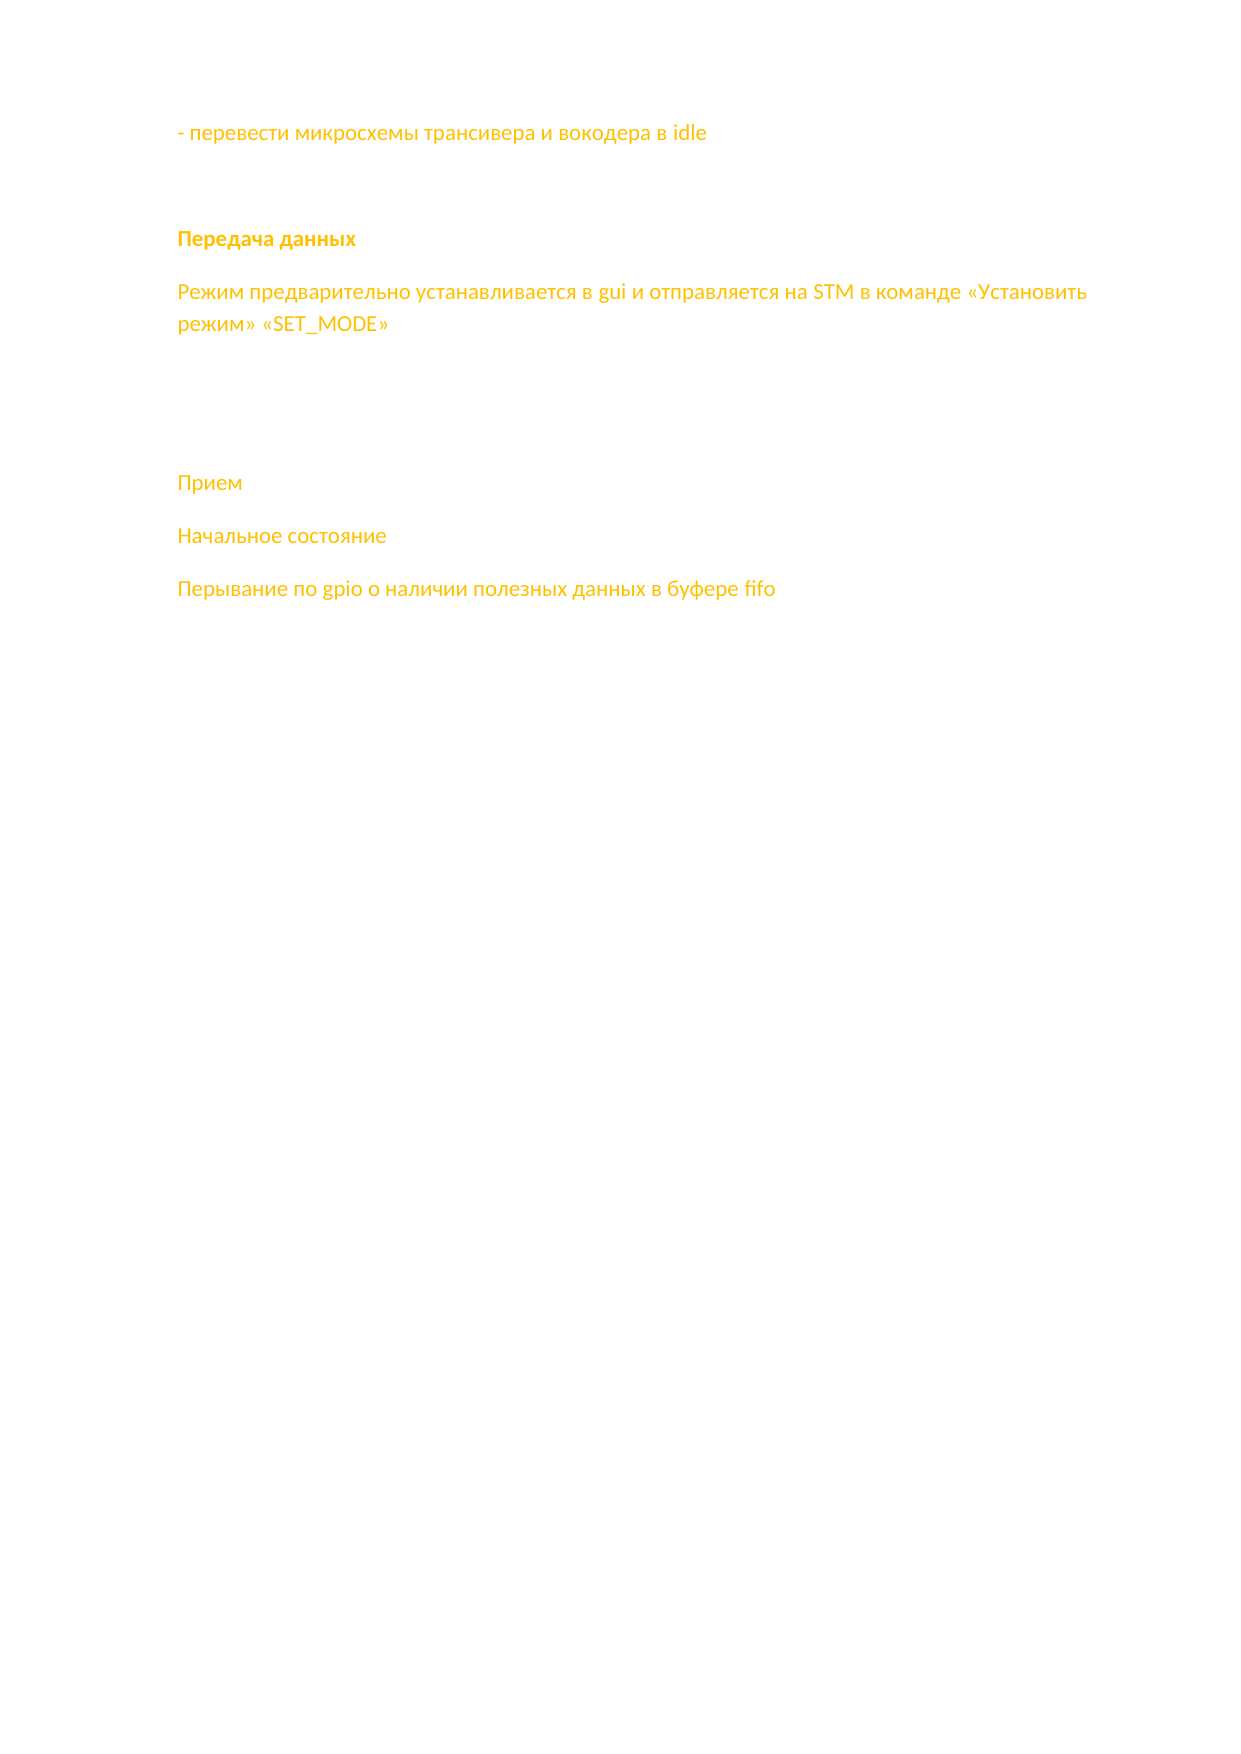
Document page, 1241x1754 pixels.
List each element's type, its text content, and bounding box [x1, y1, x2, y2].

text Перывание по gpio о наличии полезных данных в буфере fifo [177, 574, 1152, 602]
text Передача данных [177, 224, 1152, 252]
text Начальное состояние [177, 521, 1152, 549]
text Режим предварительно устанавливается в gui и отправляется на STM в команде «Установить режим» «SET_MODE» [177, 277, 1152, 337]
text - перевести микросхемы трансивера и вокодера в idle [177, 118, 1152, 146]
text Прием [177, 468, 1152, 496]
